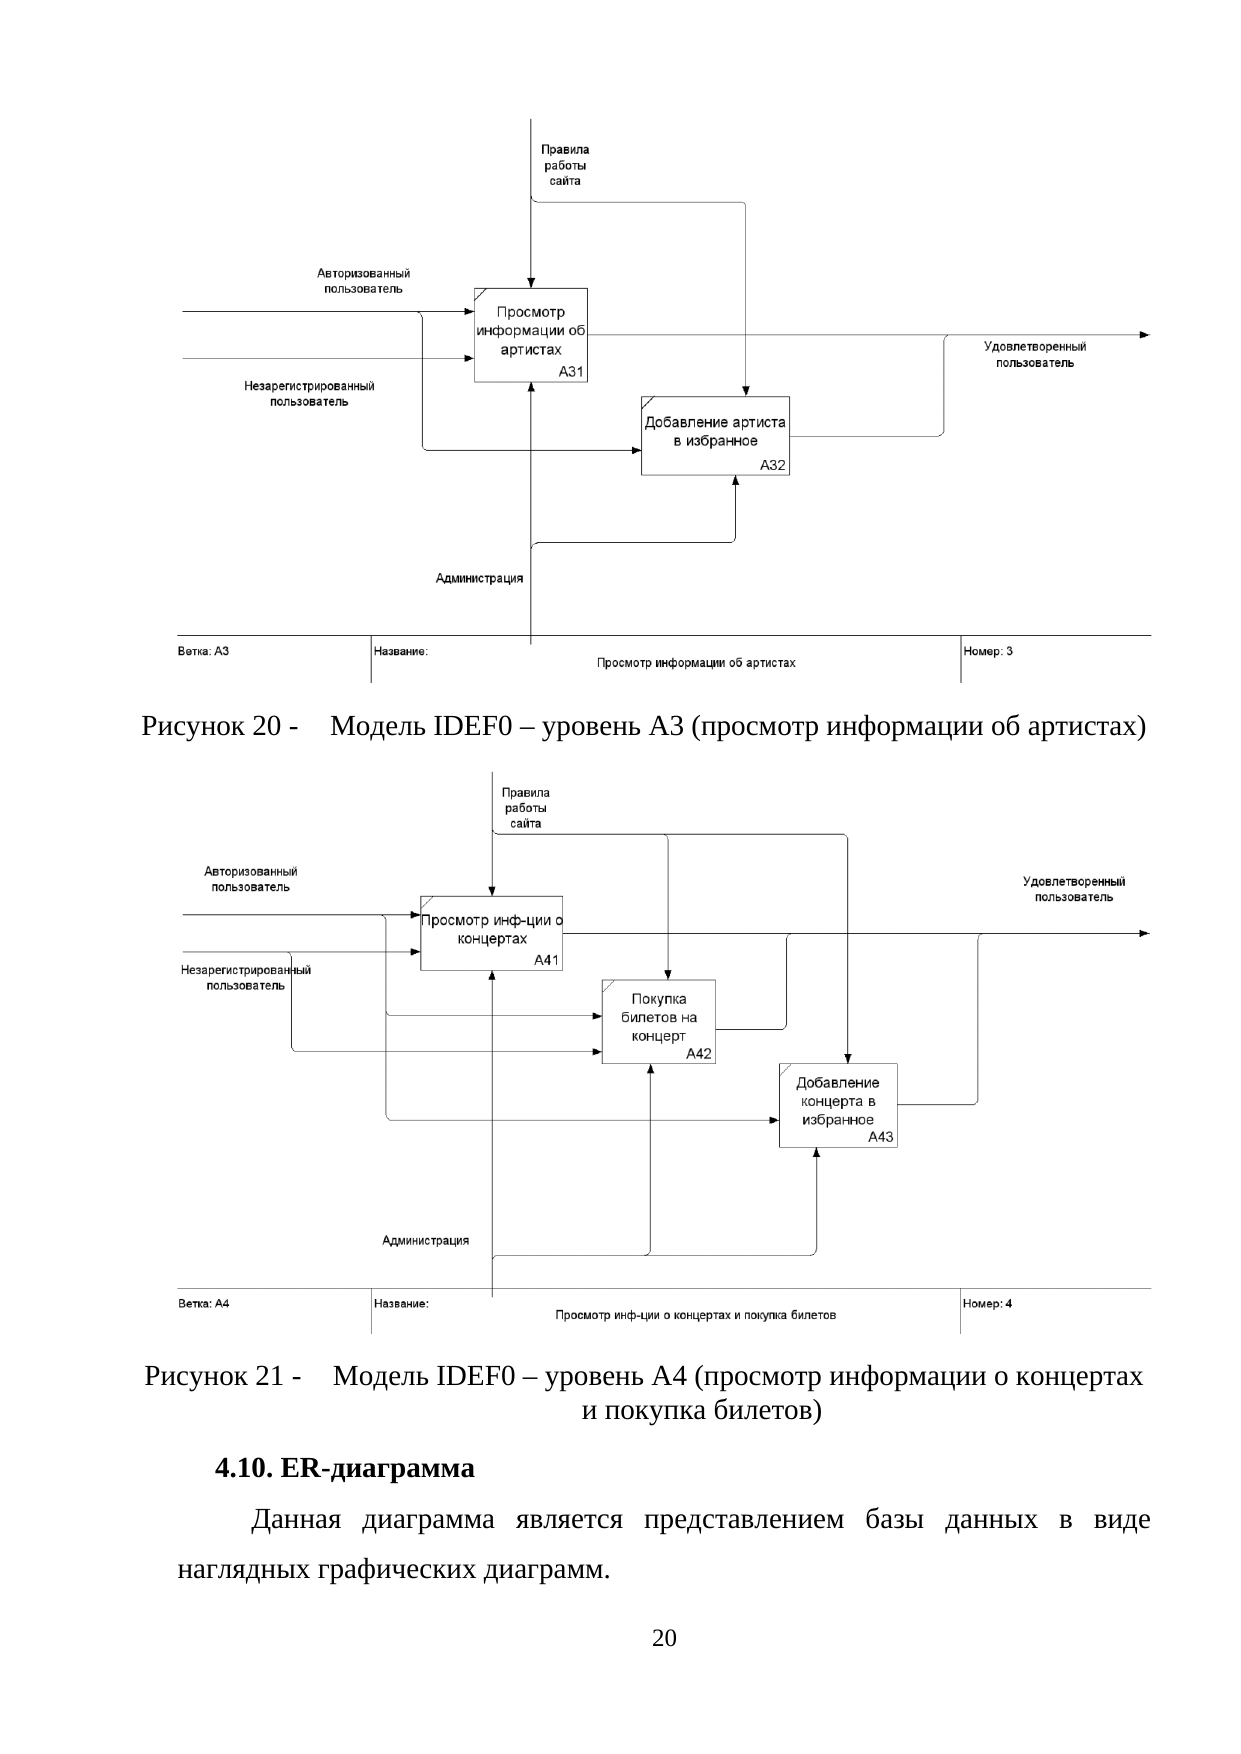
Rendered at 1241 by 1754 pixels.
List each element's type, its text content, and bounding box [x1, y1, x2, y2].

text ER-диаграмма [215, 1451, 1152, 1484]
text Модель IDEF0 – уровень A4 (просмотр информации о концертах и покупка билетов) [215, 1358, 1152, 1426]
picture [177, 118, 1152, 683]
picture [177, 766, 1152, 1334]
text Данная диаграмма является представлением базы данных в виде наглядных графических диаграмм. [177, 1501, 1152, 1584]
text Модель IDEF0 – уровень A3 (просмотр информации об артистах) [215, 708, 1152, 741]
